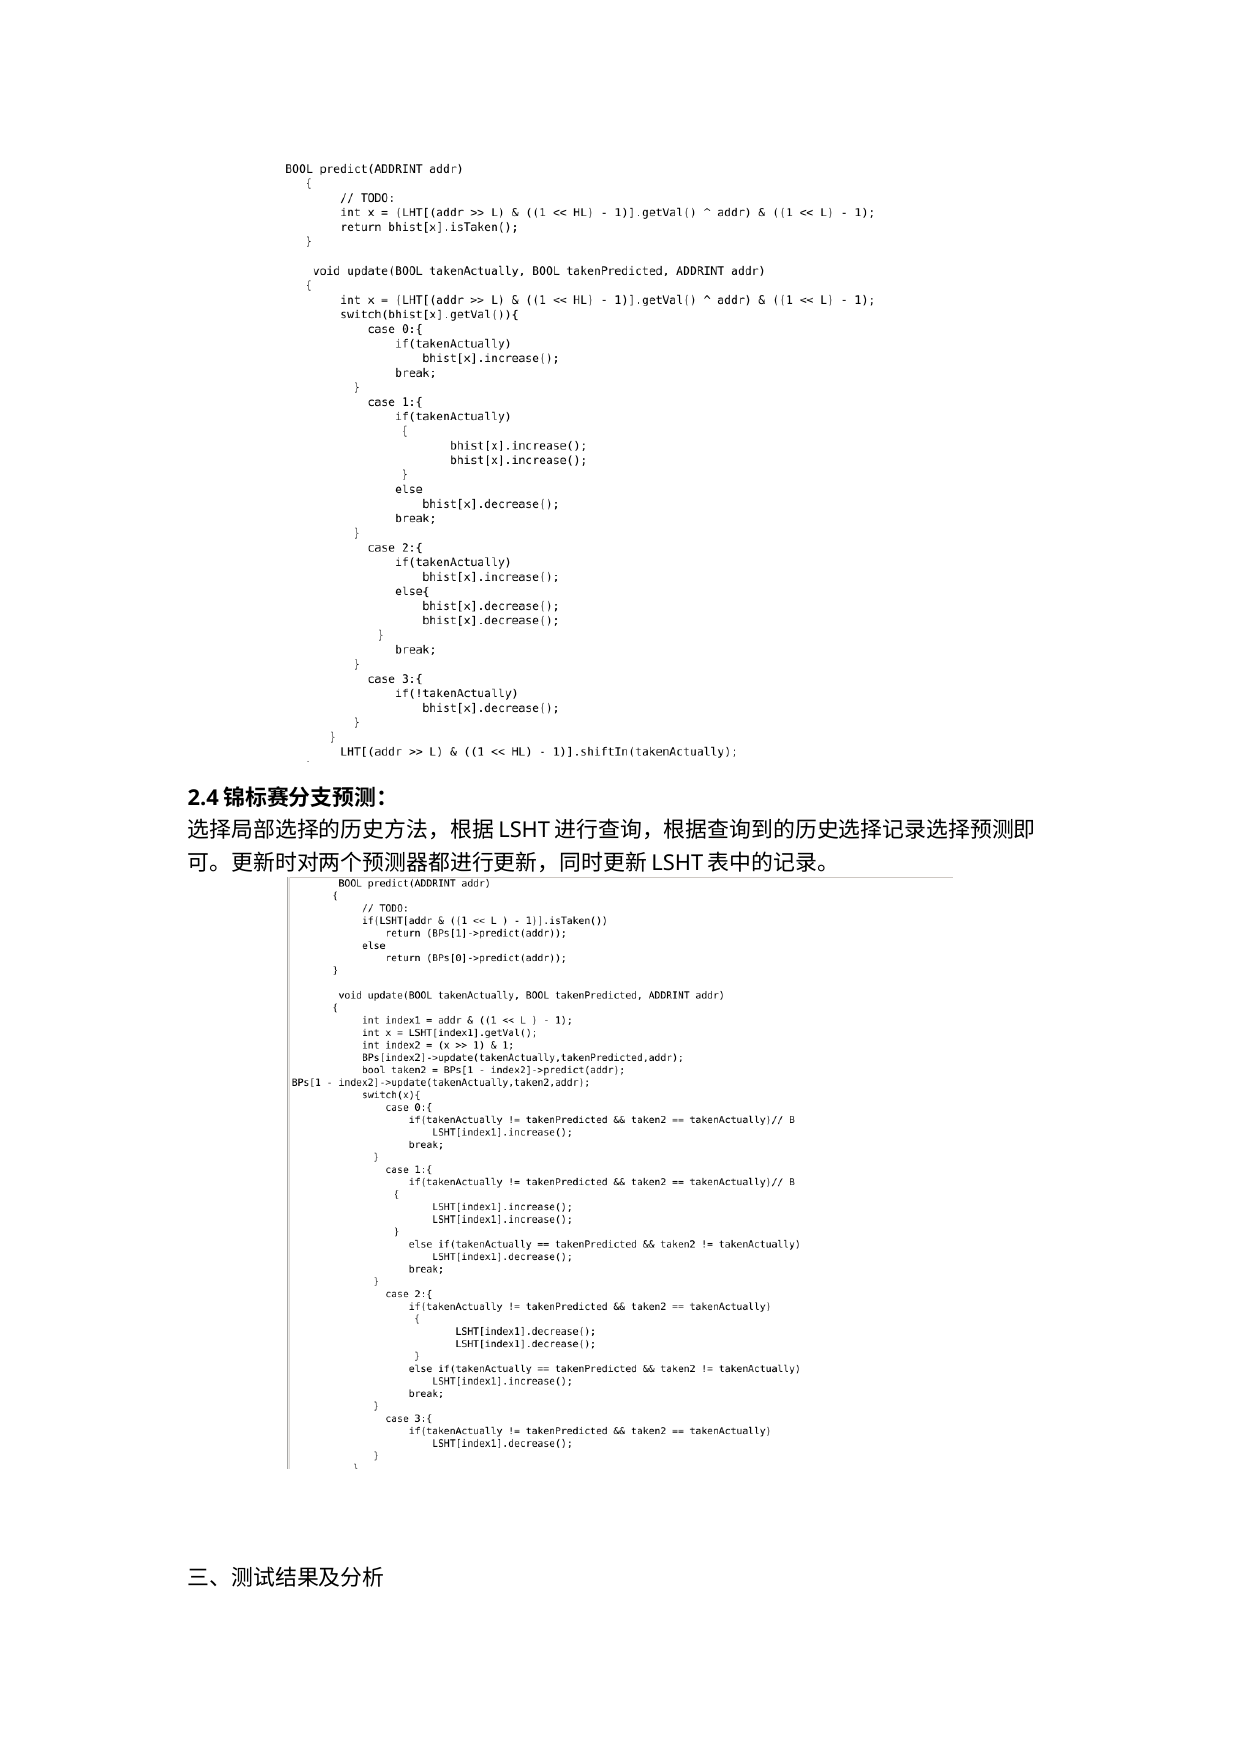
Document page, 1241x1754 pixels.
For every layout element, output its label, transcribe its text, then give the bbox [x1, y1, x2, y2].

picture [278, 162, 963, 762]
text 选择局部选择的历史方法，根据LSHT进行查询，根据查询到的历史选择记录选择预测即可。更新时对两个预测器都进行更新，同时更新LSHT表中的记录。 [187, 812, 1053, 877]
picture [287, 877, 953, 1469]
text 三、测试结果及分析 [187, 1559, 1053, 1592]
text 2.4锦标赛分支预测： [187, 779, 1053, 812]
